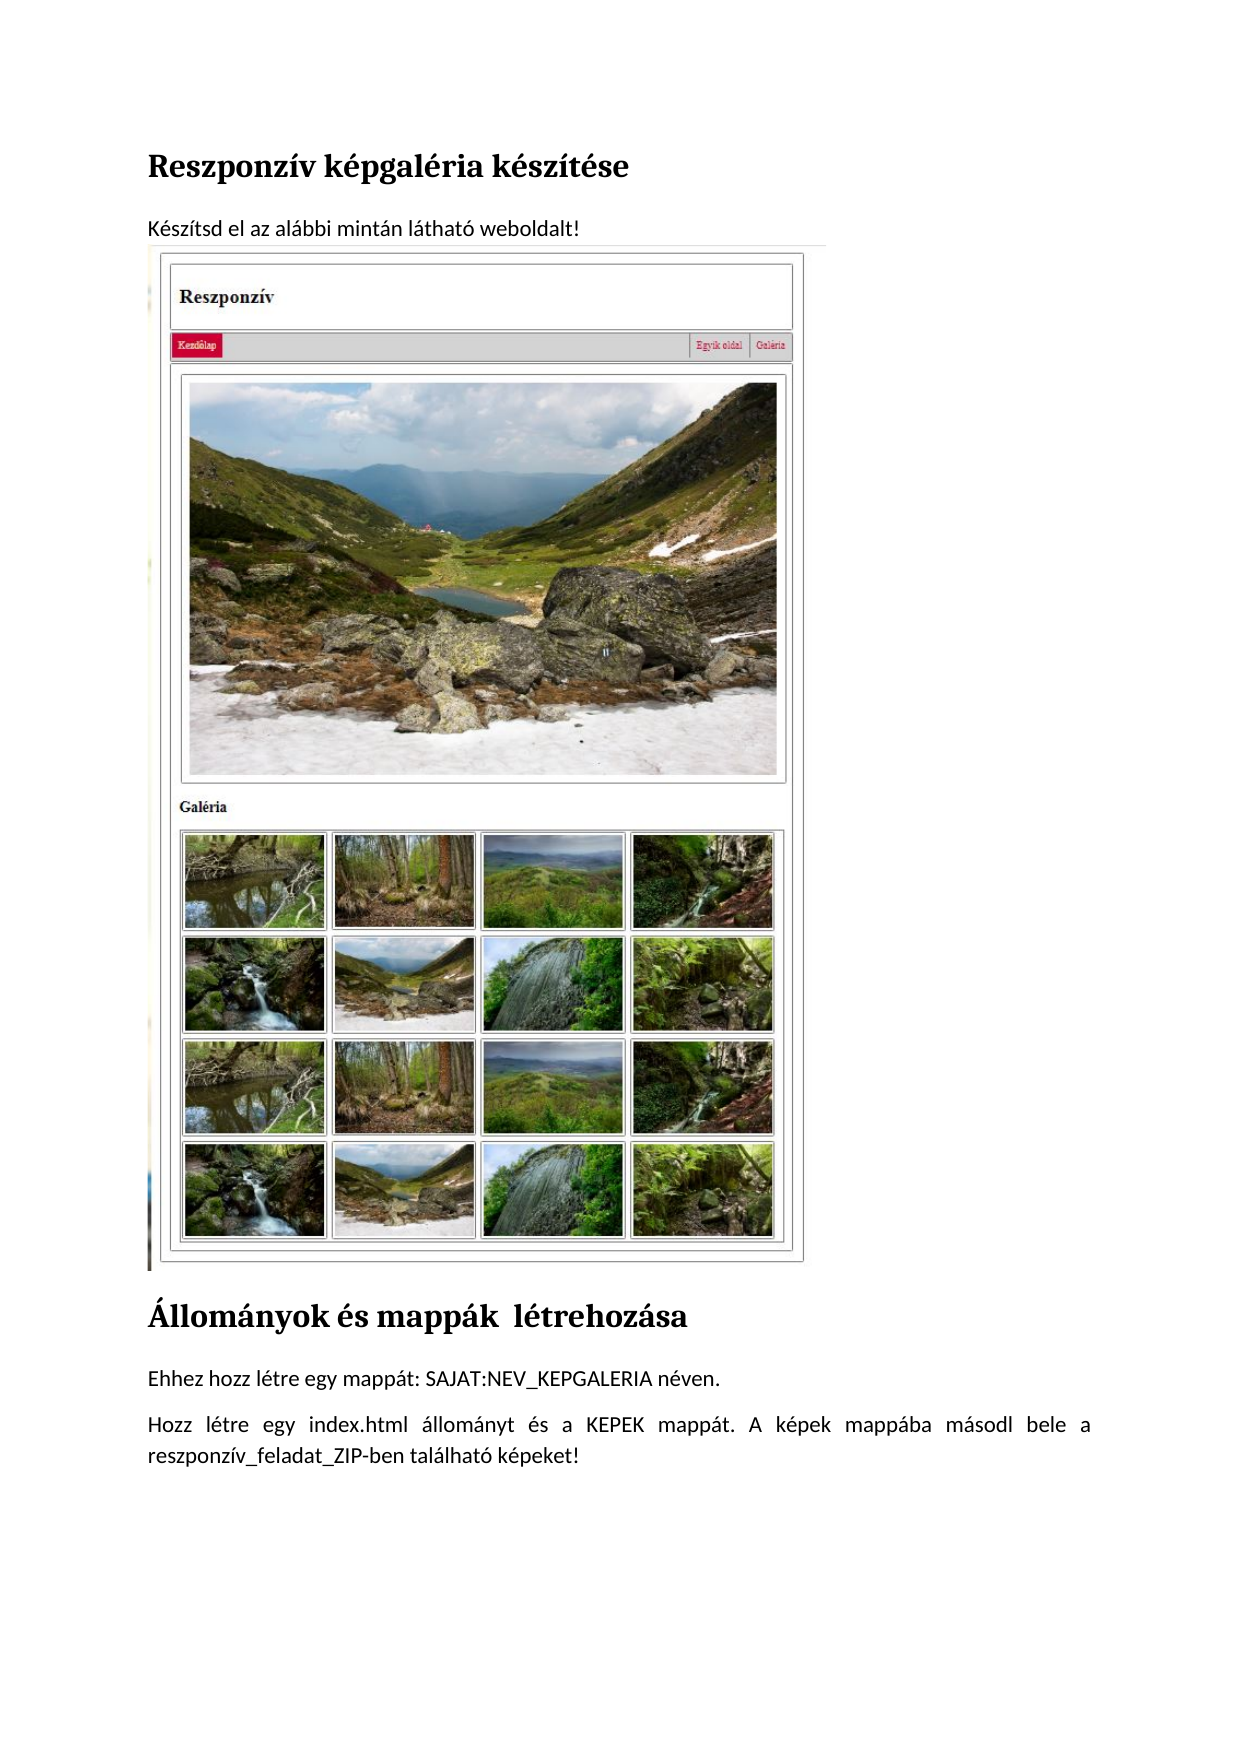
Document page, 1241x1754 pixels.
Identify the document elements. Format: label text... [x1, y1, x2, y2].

subtitle Reszponzív képgaléria készítése [148, 148, 1093, 186]
picture [147, 244, 827, 1271]
text Ehhez hozz létre egy mappát: SAJAT:NEV_KEPGALERIA néven. [148, 1364, 1093, 1392]
text Hozz létre egy index.html állományt és a KEPEK mappát. A képek mappába másodl bele a reszponzív_feladat_ZIP-ben található képeket! [148, 1411, 1093, 1469]
subtitle Állományok és mappák létrehozása [148, 1297, 1093, 1336]
